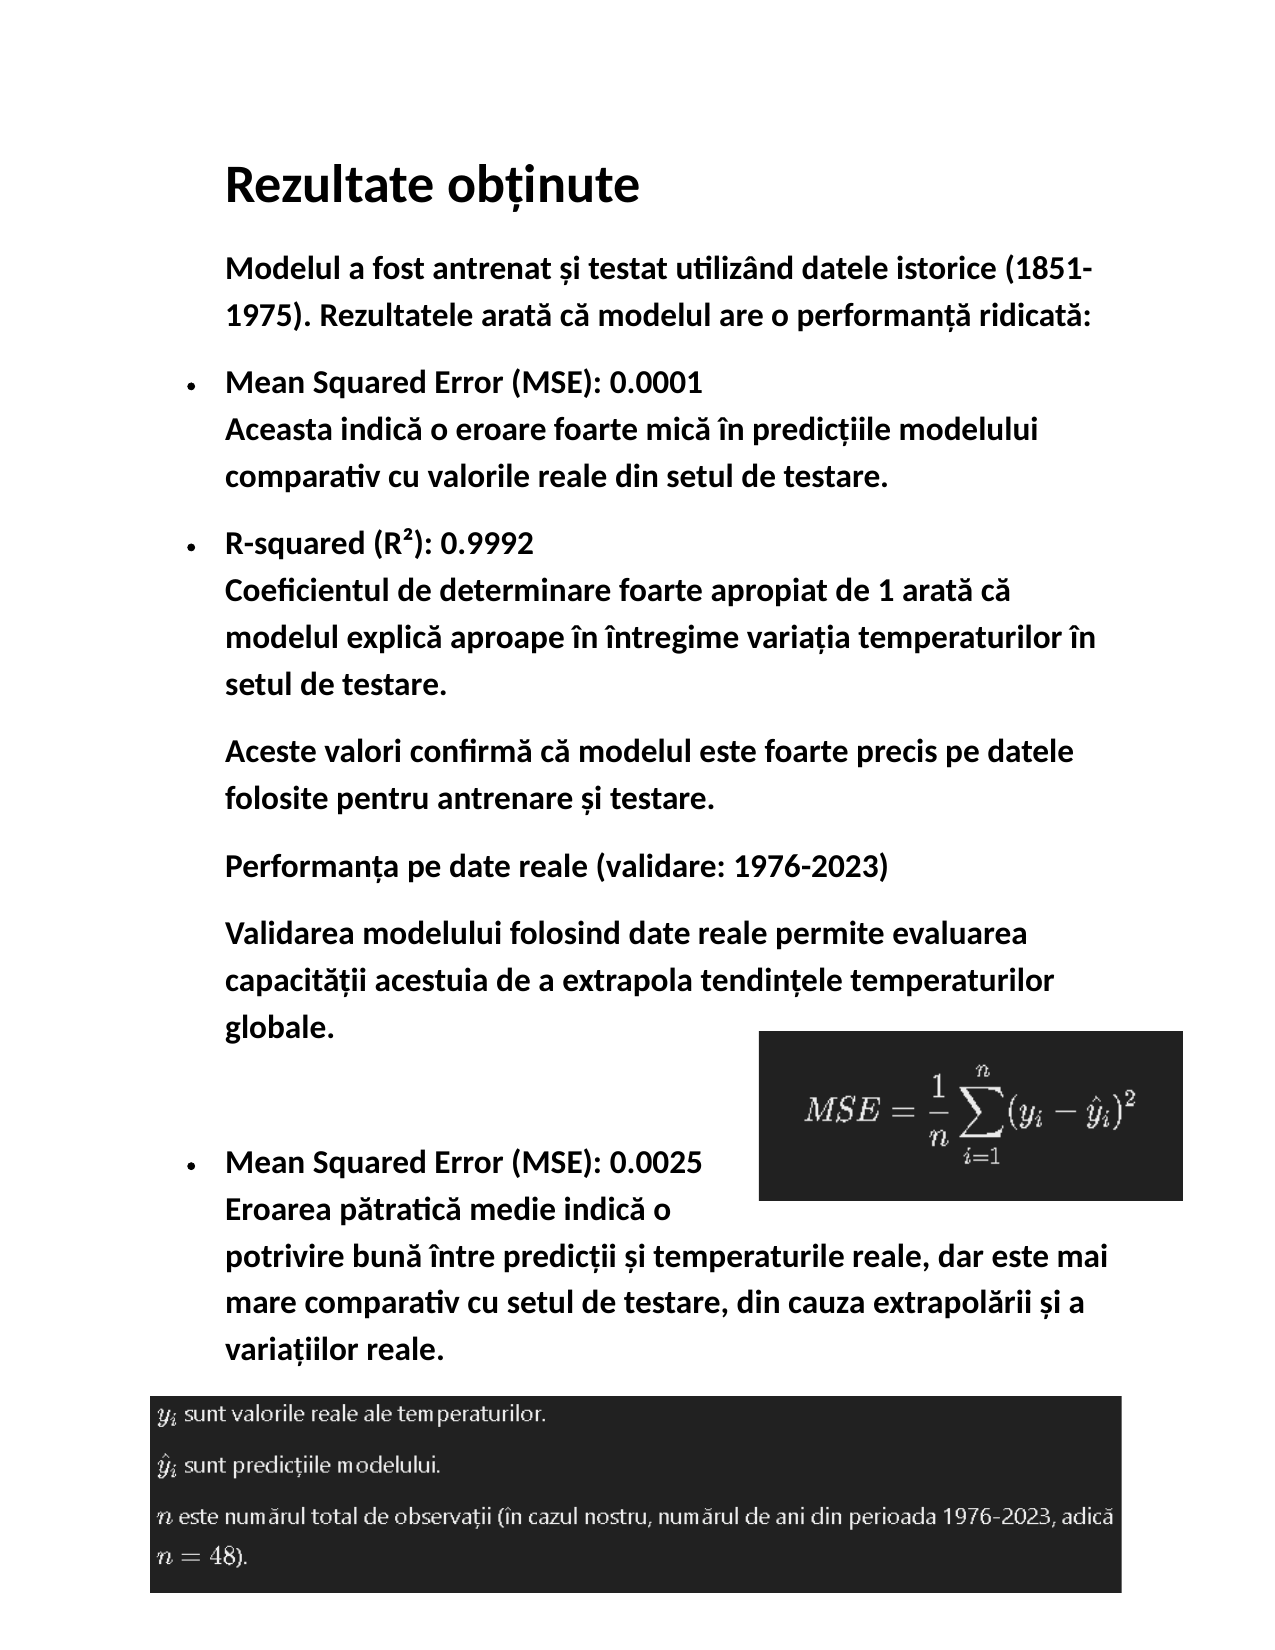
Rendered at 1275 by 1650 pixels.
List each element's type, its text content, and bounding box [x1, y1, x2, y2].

picture [150, 1396, 1122, 1593]
text Validarea modelului folosind date reale permite evaluarea capacității acestuia de a extrapola tendințele temperaturilor globale. [225, 912, 1125, 1047]
list R-squared (R²): 0.9992 Coeficientul de determinare foarte apropiat de 1 arată că modelul explică aproape în întregime variația temperaturilor în setul de testare. [187, 522, 1125, 703]
picture [758, 1031, 1183, 1201]
text Performanța pe date reale (validare: 1976-2023) [225, 845, 1125, 885]
list Mean Squared Error (MSE): 0.0025 Eroarea pătratică medie indică o potrivire bună între predicții și temperaturile reale, dar este mai mare comparativ cu setul de testare, din cauza extrapolării și a variațiilor reale. [187, 1141, 1125, 1369]
text Rezultate obținute [225, 150, 1125, 216]
text Modelul a fost antrenat și testat utilizând datele istorice (1851-1975). Rezultatele arată că modelul are o performanță ridicată: [225, 247, 1125, 334]
text Aceste valori confirmă că modelul este foarte precis pe datele folosite pentru antrenare și testare. [225, 730, 1125, 818]
list Mean Squared Error (MSE): 0.0001 Aceasta indică o eroare foarte mică în predicțiile modelului comparativ cu valorile reale din setul de testare. [187, 361, 1125, 496]
